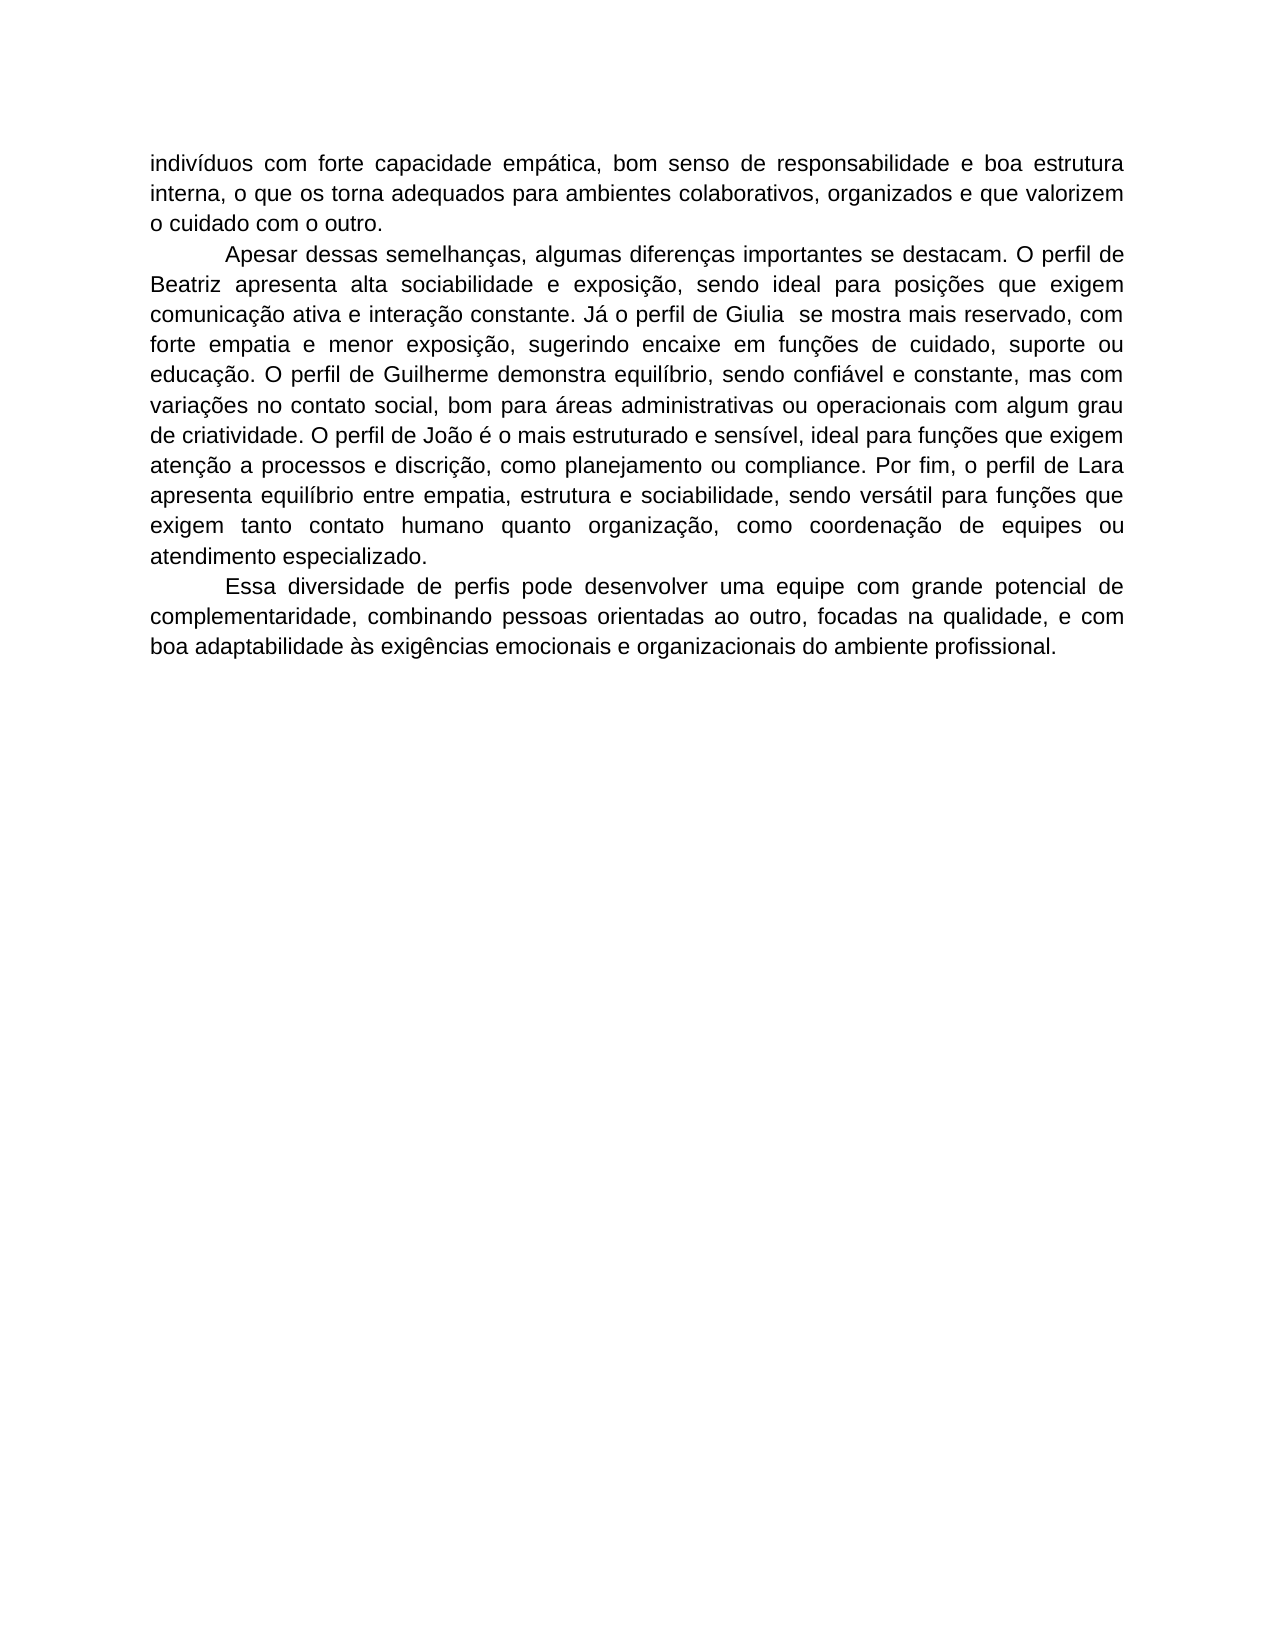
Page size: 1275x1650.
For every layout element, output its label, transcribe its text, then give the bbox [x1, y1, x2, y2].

text Essa diversidade de perfis pode desenvolver uma equipe com grande potencial de complementaridade, combinando pessoas orientadas ao outro, focadas na qualidade, e com boa adaptabilidade às exigências emocionais e organizacionais do ambiente profissional. [150, 573, 1125, 660]
text Apesar dessas semelhanças, algumas diferenças importantes se destacam. O perfil de Beatriz apresenta alta sociabilidade e exposição, sendo ideal para posições que exigem comunicação ativa e interação constante. Já o perfil de Giulia se mostra mais reservado, com forte empatia e menor exposição, sugerindo encaixe em funções de cuidado, suporte ou educação. O perfil de Guilherme demonstra equilíbrio, sendo confiável e constante, mas com variações no contato social, bom para áreas administrativas ou operacionais com algum grau de criatividade. O perfil de João é o mais estruturado e sensível, ideal para funções que exigem atenção a processos e discrição, como planejamento ou compliance. Por fim, o perfil de Lara apresenta equilíbrio entre empatia, estrutura e sociabilidade, sendo versátil para funções que exigem tanto contato humano quanto organização, como coordenação de equipes ou atendimento especializado. [150, 241, 1125, 569]
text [150, 150, 1125, 237]
